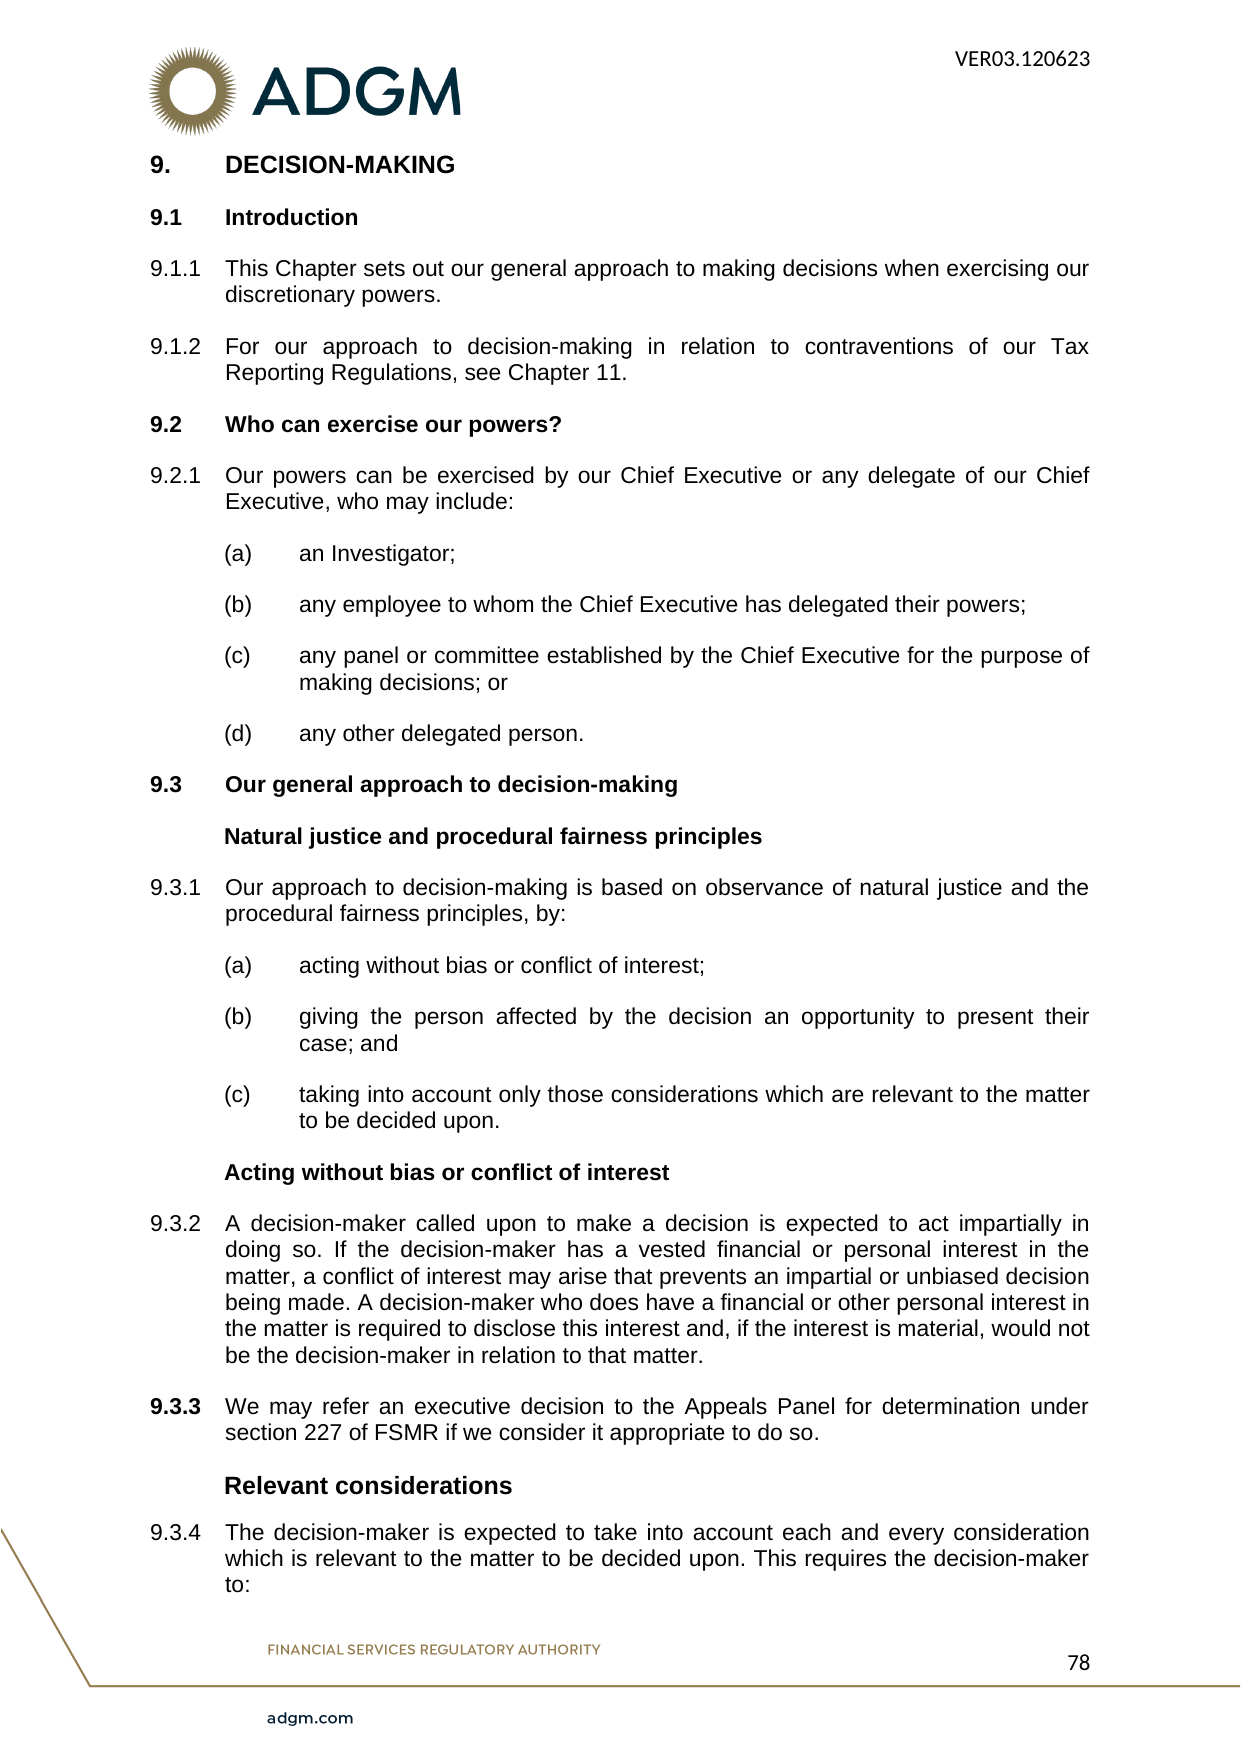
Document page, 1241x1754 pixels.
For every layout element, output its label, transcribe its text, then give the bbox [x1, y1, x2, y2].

text Our powers can be exercised by our Chief Executive or any delegate of our Chief Executive, who may include: [150, 462, 1090, 514]
subtitle Who can exercise our powers? [150, 411, 1090, 437]
text Relevant considerations [150, 1471, 1090, 1499]
text acting without bias or conflict of interest; [224, 952, 1090, 978]
text any other delegated person. [224, 720, 1090, 746]
picture [1, 1497, 1241, 1754]
text For our approach to decision-making in relation to contraventions of our Tax Reporting Regulations, see Chapter 11. [150, 333, 1090, 386]
text A decision-maker called upon to make a decision is expected to act impartially in doing so. If the decision-maker has a vested financial or personal interest in the matter, a conflict of interest may arise that prevents an impartial or unbiased decision being made. A decision-maker who does have a financial or other personal interest in the matter is required to disclose this interest and, if the interest is material, would not be the decision-maker in relation to that matter. [150, 1210, 1090, 1368]
text Acting without bias or conflict of interest [224, 1158, 1090, 1185]
text any panel or committee established by the Chief Executive for the purpose of making decisions; or [224, 642, 1090, 695]
text We may refer an executive decision to the Appeals Panel for determination under section 227 of FSMR if we consider it appropriate to do so. [150, 1393, 1090, 1446]
text giving the person affected by the decision an opportunity to present their case; and [224, 1003, 1090, 1056]
subtitle Our general approach to decision-making [150, 771, 1090, 798]
text The decision-maker is expected to take into account each and every consideration which is relevant to the matter to be decided upon. This requires the decision-maker to: [150, 1518, 1090, 1597]
text This Chapter sets out our general approach to making decisions when exercising our discretionary powers. [150, 255, 1090, 308]
subtitle Introduction [150, 204, 1090, 230]
picture [148, 47, 461, 136]
text Natural justice and procedural fairness principles [224, 823, 1090, 849]
text taking into account only those considerations which are relevant to the matter to be decided upon. [224, 1081, 1090, 1133]
text any employee to whom the Chief Executive has delegated their powers; [224, 591, 1090, 617]
text DECISION-MAKING [150, 150, 1090, 179]
text Our approach to decision-making is based on observance of natural justice and the procedural fairness principles, by: [150, 874, 1090, 927]
text an Investigator; [224, 539, 1090, 566]
